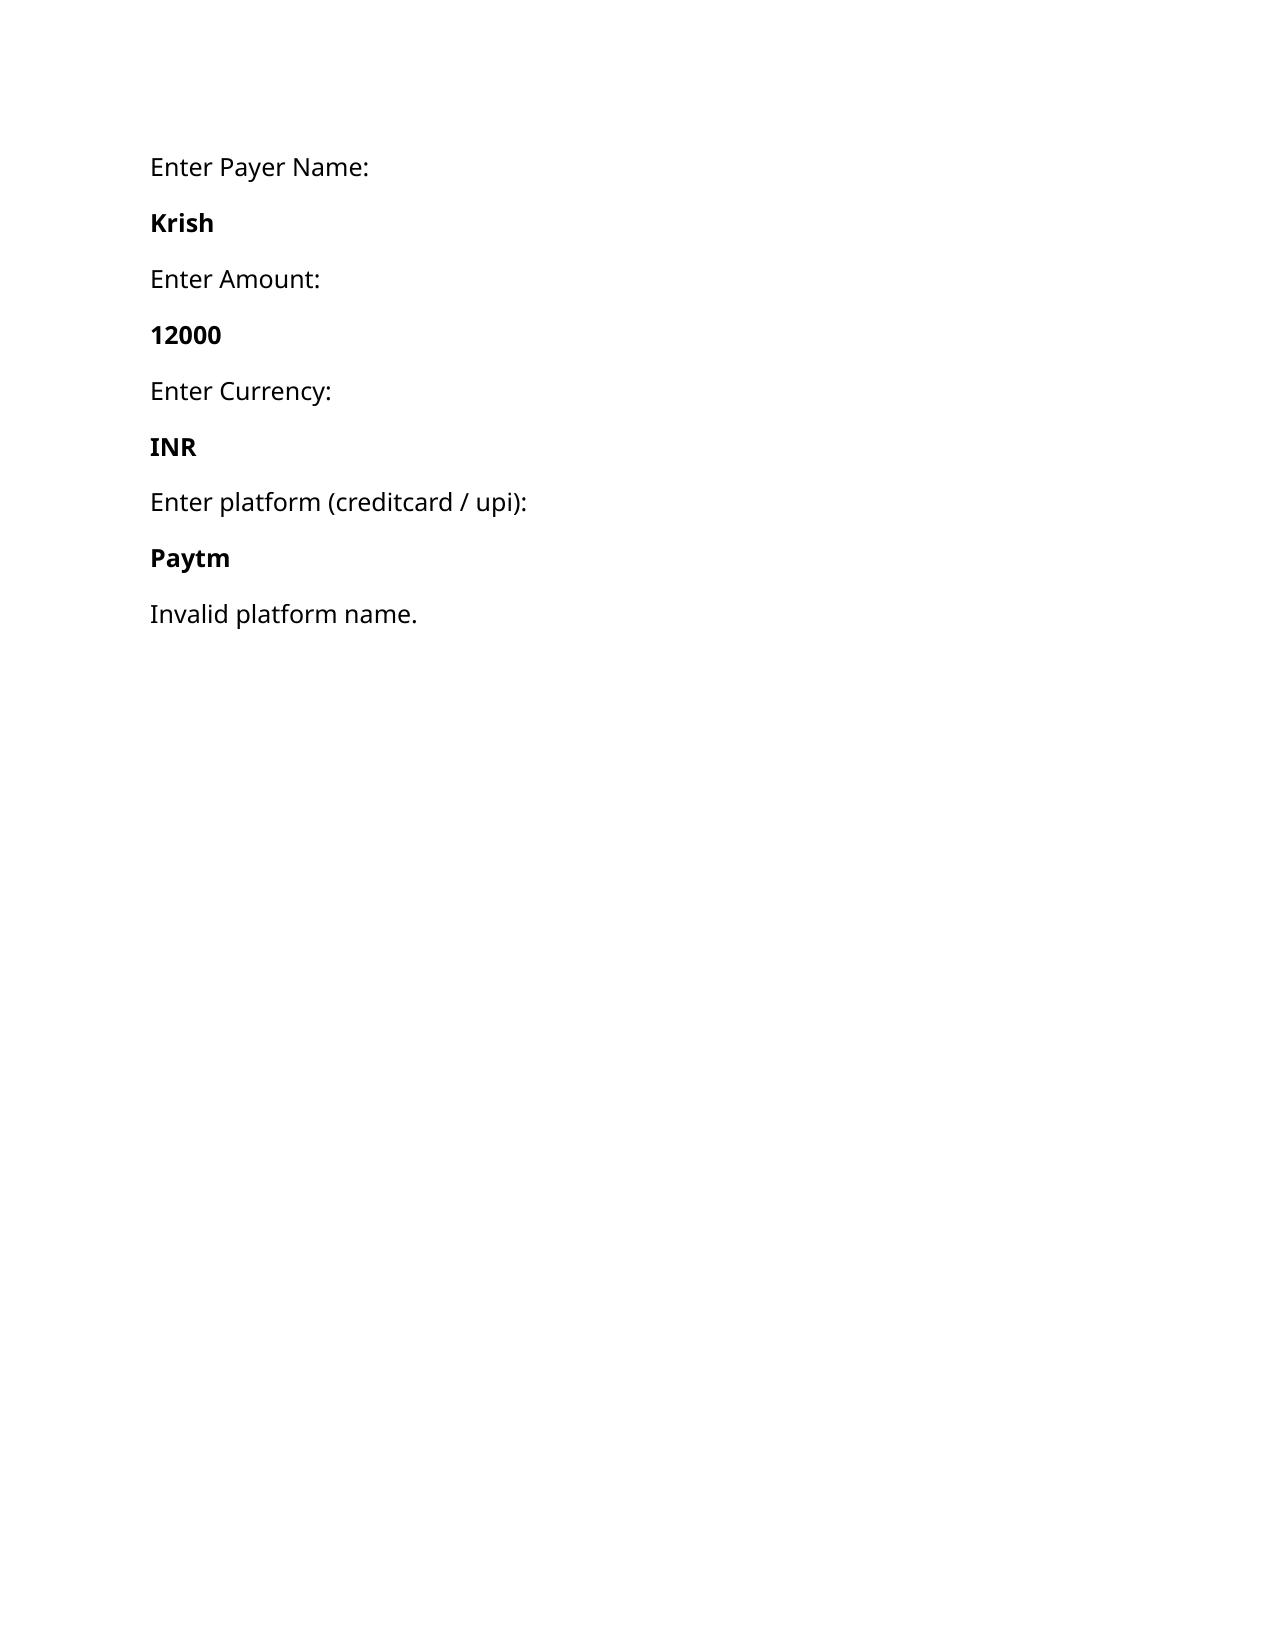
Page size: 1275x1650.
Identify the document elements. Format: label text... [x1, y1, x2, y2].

text 12000 [150, 317, 1125, 352]
text Invalid platform name. [150, 597, 1125, 631]
text Enter Payer Name: [150, 150, 1125, 184]
text Enter platform (creditcard / upi): [150, 485, 1125, 519]
text Krish [150, 206, 1125, 240]
text Enter Amount: [150, 262, 1125, 296]
text Enter Currency: [150, 373, 1125, 407]
text INR [150, 429, 1125, 463]
text Paytm [150, 541, 1125, 575]
